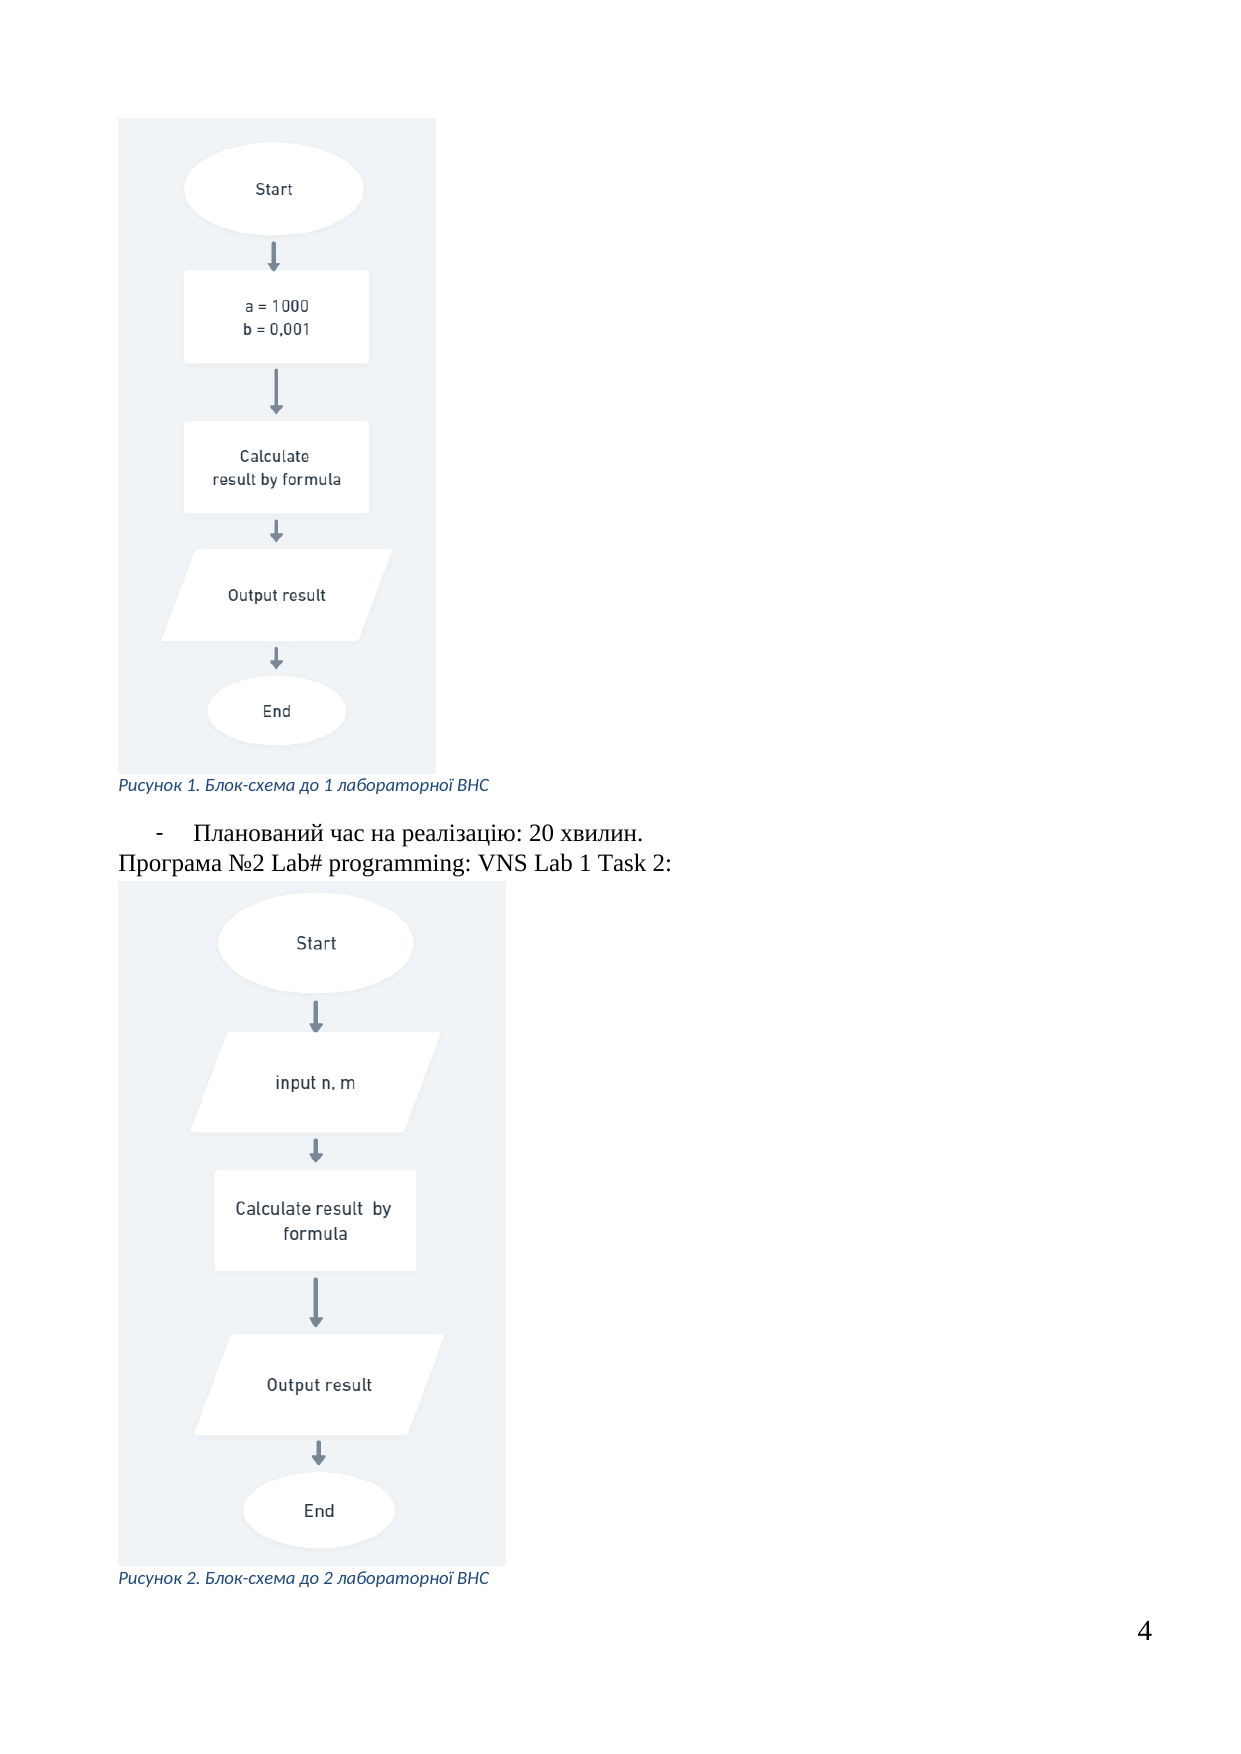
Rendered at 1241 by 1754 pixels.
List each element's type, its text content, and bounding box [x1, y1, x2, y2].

list Планований час на реалізацію: 20 хвилин. [156, 817, 1152, 848]
text Рисунок 1. Блок-схема до 1 лабораторної ВНС [118, 774, 1152, 797]
picture [118, 881, 506, 1566]
picture [118, 118, 436, 774]
text Рисунок 2. Блок-схема до 2 лабораторної ВНС [118, 1566, 1152, 1589]
text Програма №2 Lab# programming: VNS Lab 1 Task 2: [118, 848, 1152, 877]
